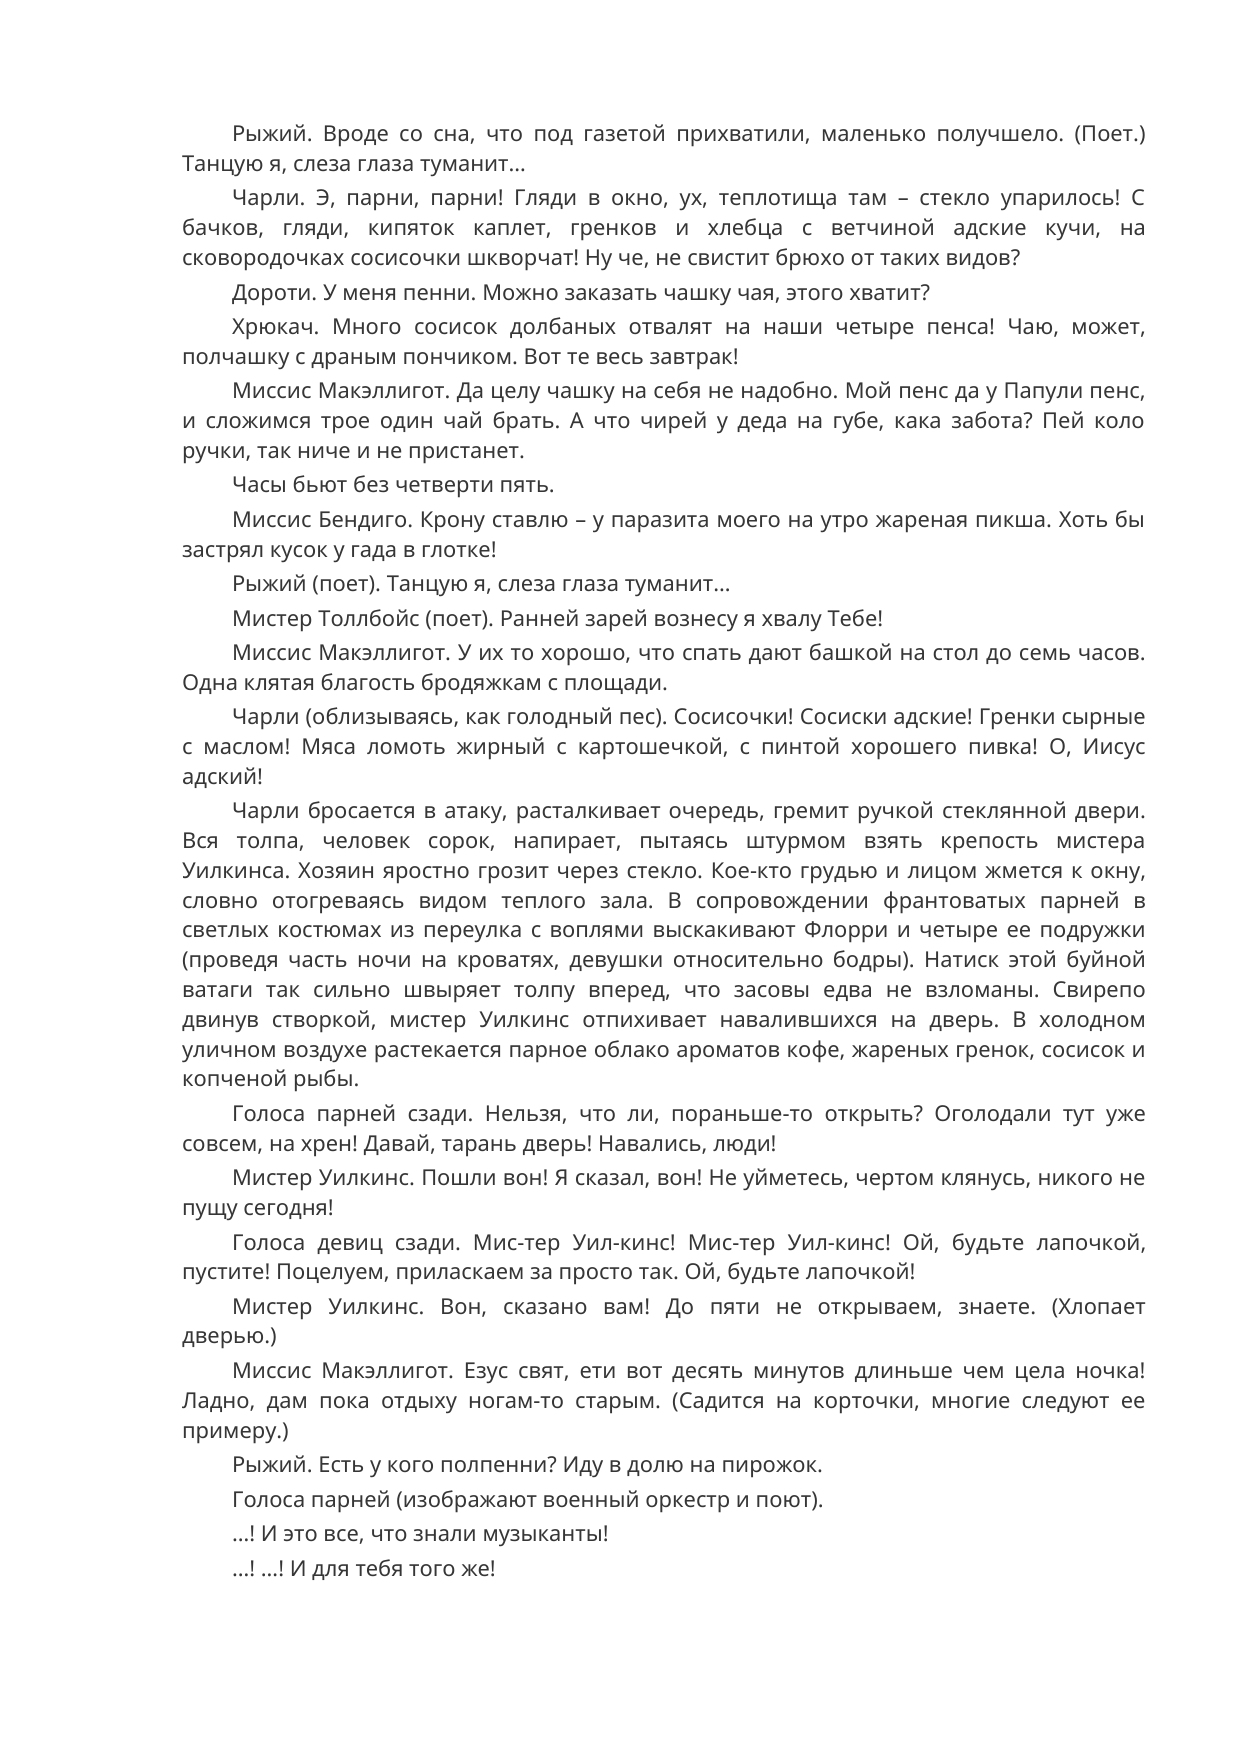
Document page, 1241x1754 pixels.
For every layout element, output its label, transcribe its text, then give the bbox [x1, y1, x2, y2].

text Миссис Макэллигот. Да целу чашку на себя не надобно. Мой пенс да у Папули пенс, и сложимся трое один чай брать. А что чирей у деда на губе, кака забота? Пей коло ручки, так ниче и не пристанет. [182, 375, 1147, 464]
text Голоса парней сзади. Нельзя, что ли, пораньше-то открыть? Оголодали тут уже совсем, на хрен! Давай, тарань дверь! Навались, люди! [182, 1098, 1147, 1157]
text Миссис Бендиго. Крону ставлю – у паразита моего на утро жареная пикша. Хоть бы застрял кусок у гада в глотке! [182, 504, 1147, 563]
text Часы бьют без четверти пять. [182, 469, 1147, 499]
text …! И это все, что знали музыканты! [182, 1518, 1147, 1548]
text Миссис Макэллигот. Езус свят, ети вот десять минутов длиньше чем цела ночка! Ладно, дам пока отдыху ногам-то старым. (Садится на корточки, многие следуют ее примеру.) [182, 1355, 1147, 1444]
text Рыжий. Вроде со сна, что под газетой прихватили, маленько получшело. (Поет.) Танцую я, слеза глаза туманит… [182, 118, 1147, 178]
text Рыжий. Есть у кого полпенни? Иду в долю на пирожок. [182, 1449, 1147, 1479]
text Дороти. У меня пенни. Можно заказать чашку чая, этого хватит? [182, 276, 1147, 306]
text Чарли (облизываясь, как голодный пес). Сосисочки! Сосиски адские! Гренки сырные с маслом! Мяса ломоть жирный с картошечкой, с пинтой хорошего пивка! О, Иисус адский! [182, 701, 1147, 791]
text Чарли. Э, парни, парни! Гляди в окно, ух, теплотища там – стекло упарилось! С бачков, гляди, кипяток каплет, гренков и хлебца с ветчиной адские кучи, на сковородочках сосисочки шкворчат! Ну че, не свистит брюхо от таких видов? [182, 182, 1147, 272]
text Голоса девиц сзади. Мис-тер Уил-кинс! Мис-тер Уил-кинс! Ой, будьте лапочкой, пустите! Поцелуем, приласкаем за просто так. Ой, будьте лапочкой! [182, 1226, 1147, 1286]
text Чарли бросается в атаку, расталкивает очередь, гремит ручкой стеклянной двери. Вся толпа, человек сорок, напирает, пытаясь штурмом взять крепость мистера Уилкинса. Хозяин яростно грозит через стекло. Кое-кто грудью и лицом жмется к окну, словно отогреваясь видом теплого зала. В сопровождении франтоватых парней в светлых костюмах из переулка с воплями выскакивают Флорри и четыре ее подружки (проведя часть ночи на кроватях, девушки относительно бодры). Натиск этой буйной ватаги так сильно швыряет толпу вперед, что засовы едва не взломаны. Свирепо двинув створкой, мистер Уилкинс отпихивает навалившихся на дверь. В холодном уличном воздухе растекается парное облако ароматов кофе, жареных гренок, сосисок и копченой рыбы. [182, 795, 1147, 1093]
text …! …! И для тебя того же! [182, 1552, 1147, 1582]
text Голоса парней (изображают военный оркестр и поют). [182, 1483, 1147, 1513]
text Миссис Макэллигот. У их то хорошо, что спать дают башкой на стол до семь часов. Одна клятая благость бродяжкам с площади. [182, 637, 1147, 697]
text Мистер Уилкинс. Вон, сказано вам! До пяти не открываем, знаете. (Хлопает дверью.) [182, 1291, 1147, 1350]
text Мистер Уилкинс. Пошли вон! Я сказал, вон! Не уйметесь, чертом клянусь, никого не пущу сегодня! [182, 1162, 1147, 1222]
text Рыжий (поет). Танцую я, слеза глаза туманит… [182, 568, 1147, 598]
text Хрюкач. Много сосисок долбаных отвалят на наши четыре пенса! Чаю, может, полчашку с драным пончиком. Вот те весь завтрак! [182, 311, 1147, 371]
text Мистер Толлбойс (поет). Ранней зарей вознесу я хвалу Тебе! [182, 602, 1147, 632]
